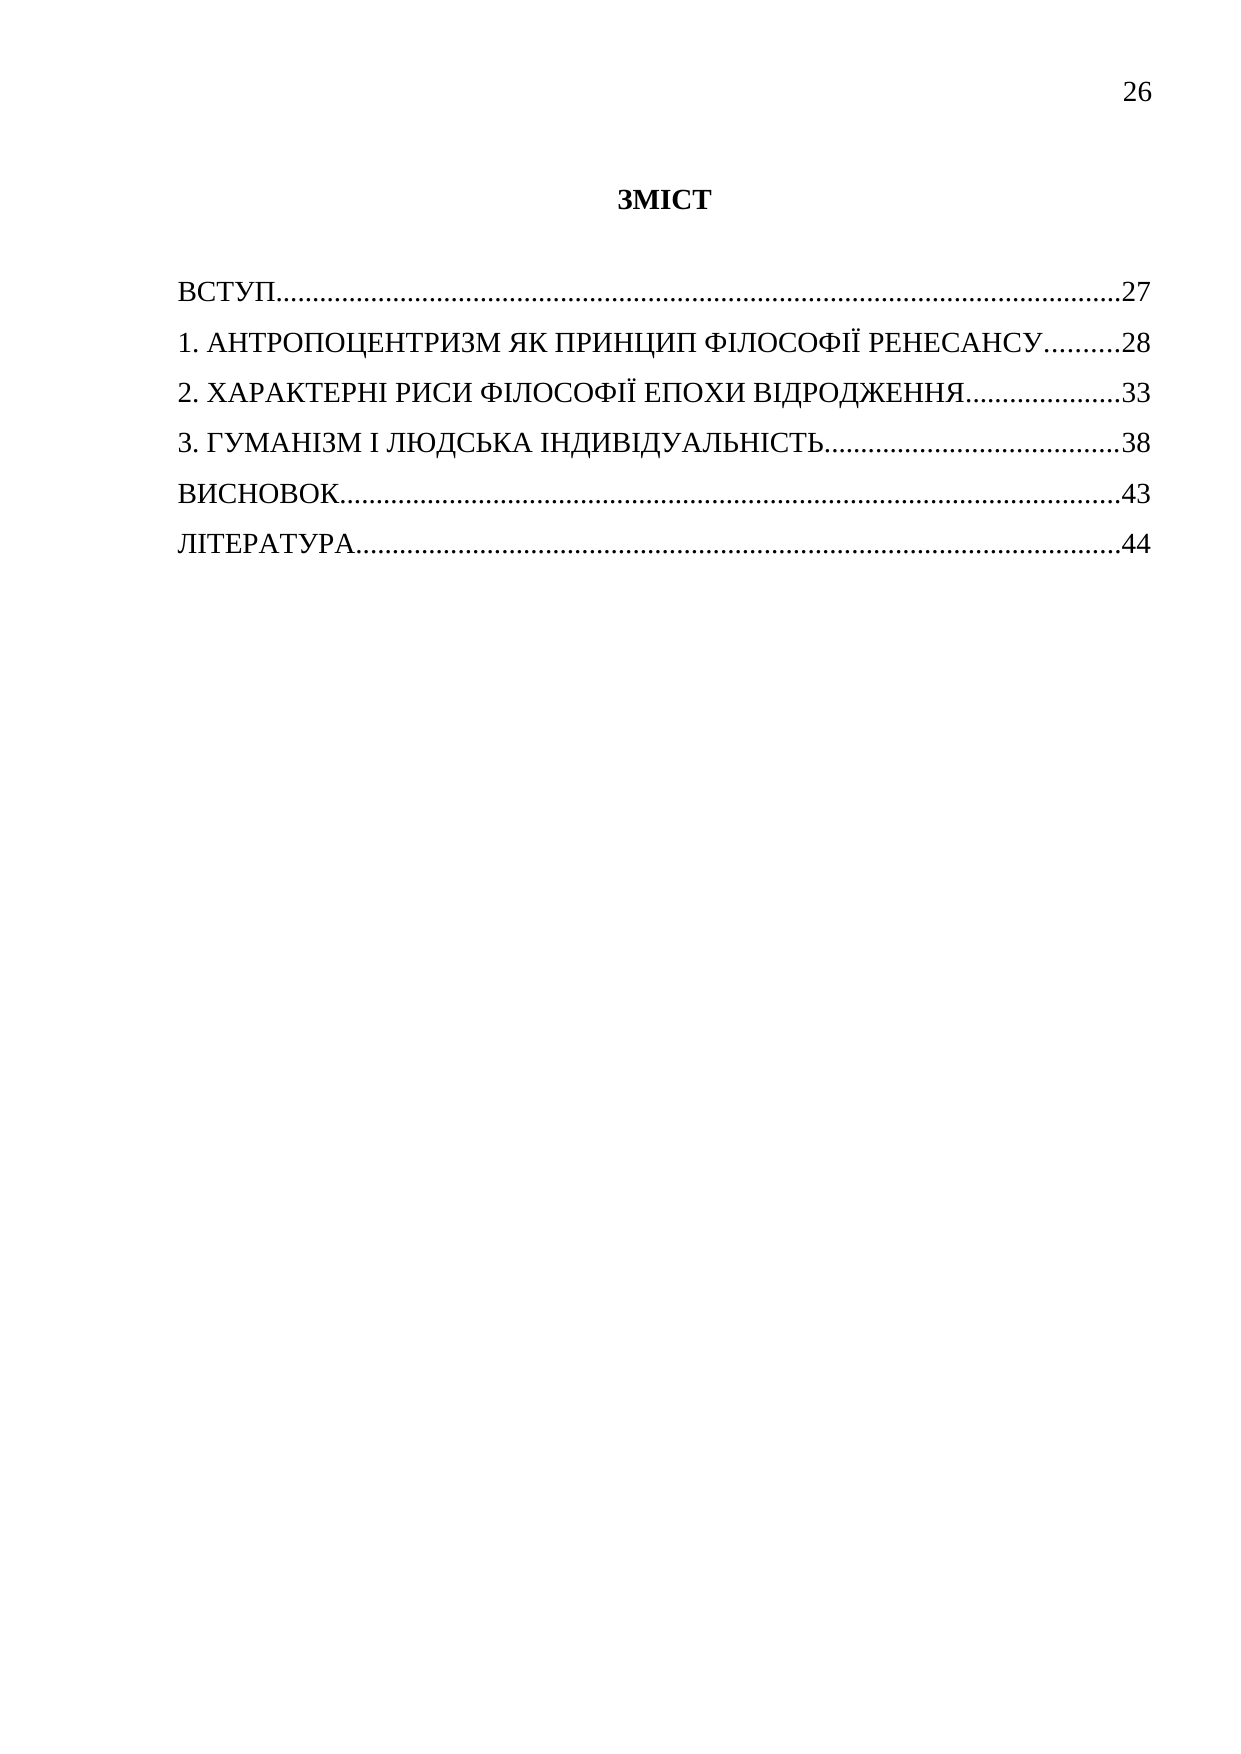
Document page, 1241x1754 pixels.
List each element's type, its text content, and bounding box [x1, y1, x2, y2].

subtitle ЗМІСТ [177, 182, 1152, 216]
text ВСТУП 27 [177, 274, 1152, 308]
text 3. ГУМАНІЗМ І ЛЮДСЬКА ІНДИВІДУАЛЬНІСТЬ 38 [177, 426, 1152, 459]
text 2. ХАРАКТЕРНІ РИСИ ФІЛОСОФІЇ ЕПОХИ ВІДРОДЖЕННЯ 33 [177, 375, 1152, 409]
text ВИСНОВОК 43 [177, 476, 1152, 509]
text 1. АНТРОПОЦЕНТРИЗМ ЯК ПРИНЦИП ФІЛОСОФІЇ РЕНЕСАНСУ 28 [177, 325, 1152, 358]
text ЛІТЕРАТУРА 44 [177, 526, 1152, 560]
